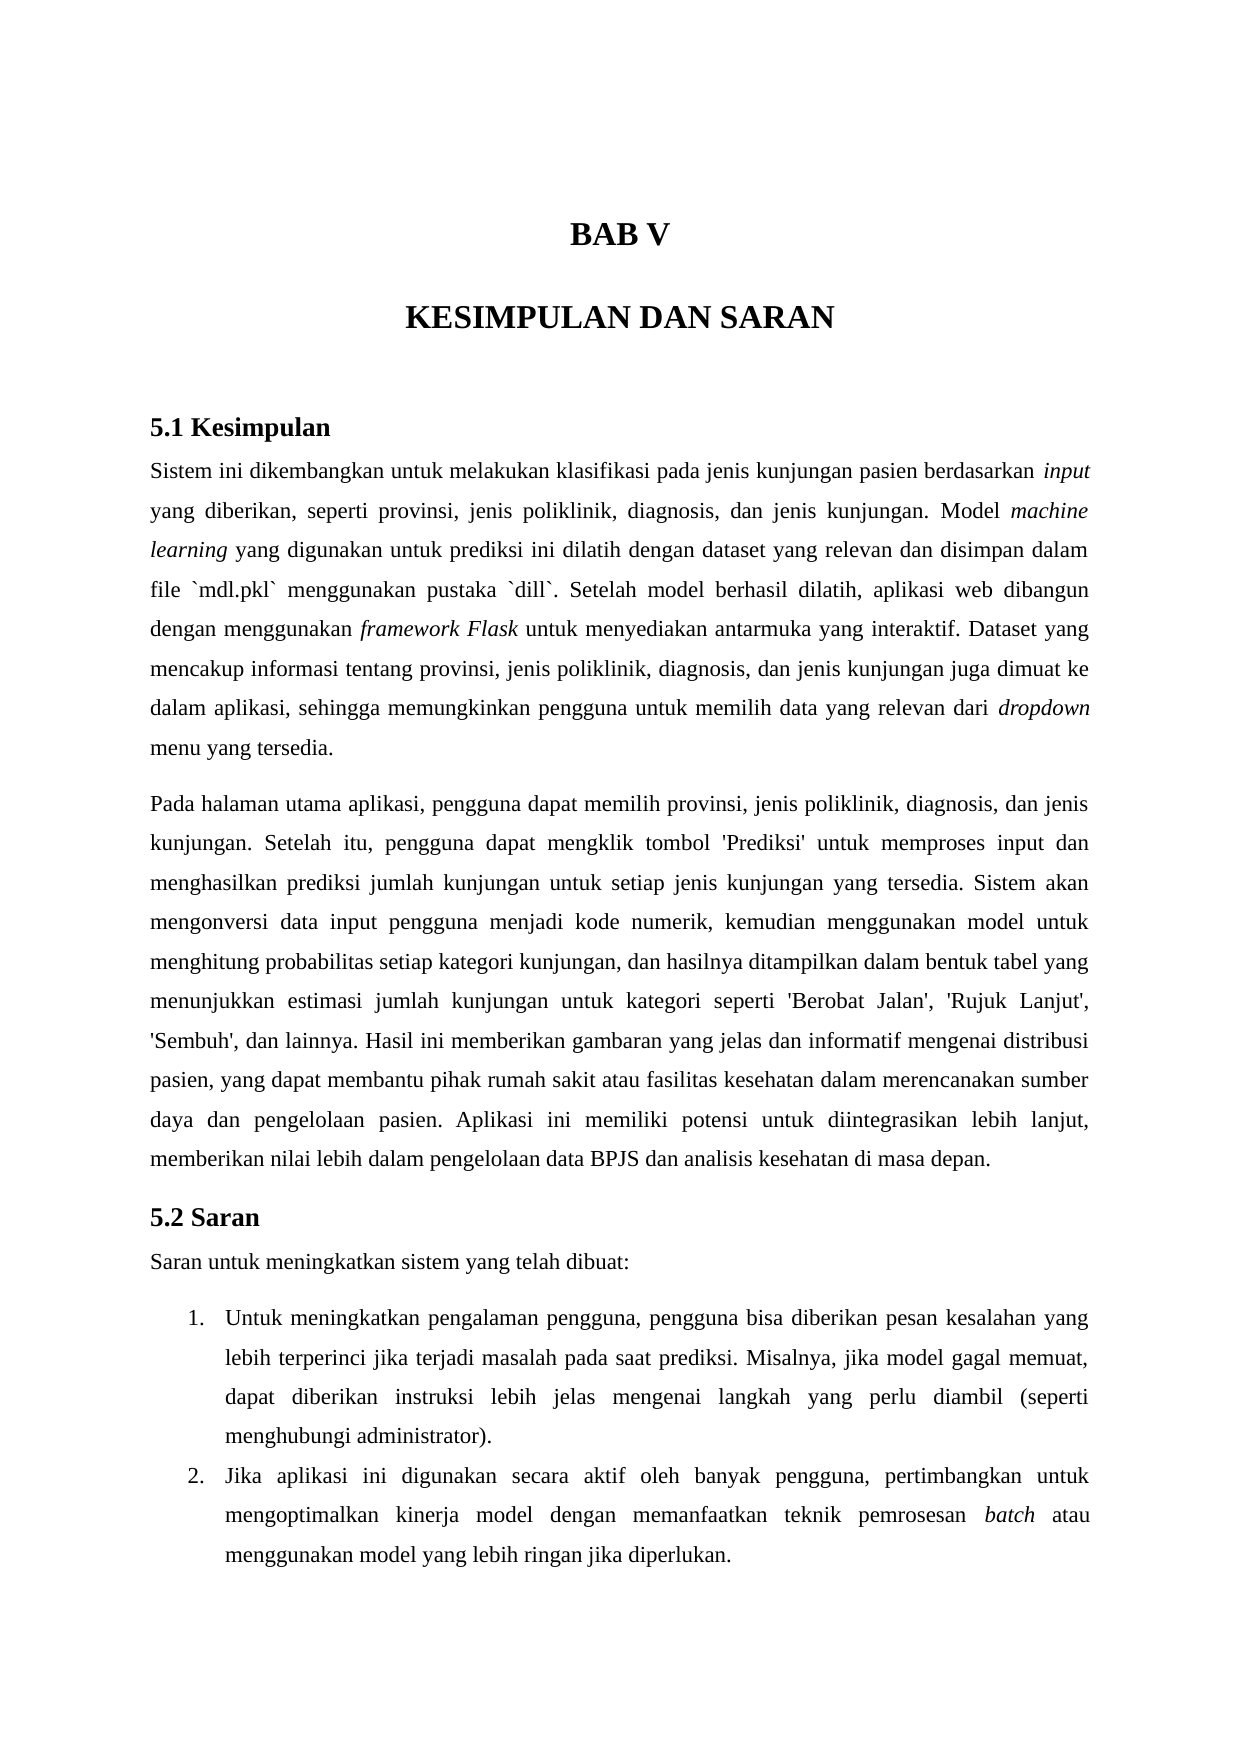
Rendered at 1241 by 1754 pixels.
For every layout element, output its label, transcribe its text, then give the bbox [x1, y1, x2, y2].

subtitle 5.2 Saran [150, 1201, 1090, 1232]
list Untuk meningkatkan pengalaman pengguna, pengguna bisa diberikan pesan kesalahan yang lebih terperinci jika terjadi masalah pada saat prediksi. Misalnya, jika model gagal memuat, dapat diberikan instruksi lebih jelas mengenai langkah yang perlu diambil (seperti menghubungi administrator). [187, 1304, 1090, 1449]
subtitle KESIMPULAN DAN SARAN [150, 297, 1090, 335]
text Sistem ini dikembangkan untuk melakukan klasifikasi pada jenis kunjungan pasien berdasarkan input yang diberikan, seperti provinsi, jenis poliklinik, diagnosis, dan jenis kunjungan. Model machine learning yang digunakan untuk prediksi ini dilatih dengan dataset yang relevan dan disimpan dalam file `mdl.pkl` menggunakan pustaka `dill`. Setelah model berhasil dilatih, aplikasi web dibangun dengan menggunakan framework Flask untuk menyediakan antarmuka yang interaktif. Dataset yang mencakup informasi tentang provinsi, jenis poliklinik, diagnosis, dan jenis kunjungan juga dimuat ke dalam aplikasi, sehingga memungkinkan pengguna untuk memilih data yang relevan dari dropdown menu yang tersedia. [150, 457, 1090, 760]
text Saran untuk meningkatkan sistem yang telah dibuat: [150, 1248, 1090, 1274]
subtitle 5.1 Kesimpulan [150, 411, 1090, 442]
subtitle BAB V [150, 214, 1090, 253]
list Jika aplikasi ini digunakan secara aktif oleh banyak pengguna, pertimbangkan untuk mengoptimalkan kinerja model dengan memanfaatkan teknik pemrosesan batch atau menggunakan model yang lebih ringan jika diperlukan. [187, 1462, 1090, 1567]
text Pada halaman utama aplikasi, pengguna dapat memilih provinsi, jenis poliklinik, diagnosis, dan jenis kunjungan. Setelah itu, pengguna dapat mengklik tombol 'Prediksi' untuk memproses input dan menghasilkan prediksi jumlah kunjungan untuk setiap jenis kunjungan yang tersedia. Sistem akan mengonversi data input pengguna menjadi kode numerik, kemudian menggunakan model untuk menghitung probabilitas setiap kategori kunjungan, dan hasilnya ditampilkan dalam bentuk tabel yang menunjukkan estimasi jumlah kunjungan untuk kategori seperti 'Berobat Jalan', 'Rujuk Lanjut', 'Sembuh', dan lainnya. Hasil ini memberikan gambaran yang jelas dan informatif mengenai distribusi pasien, yang dapat membantu pihak rumah sakit atau fasilitas kesehatan dalam merencanakan sumber daya dan pengelolaan pasien. Aplikasi ini memiliki potensi untuk diintegrasikan lebih lanjut, memberikan nilai lebih dalam pengelolaan data BPJS dan analisis kesehatan di masa depan. [150, 790, 1090, 1171]
